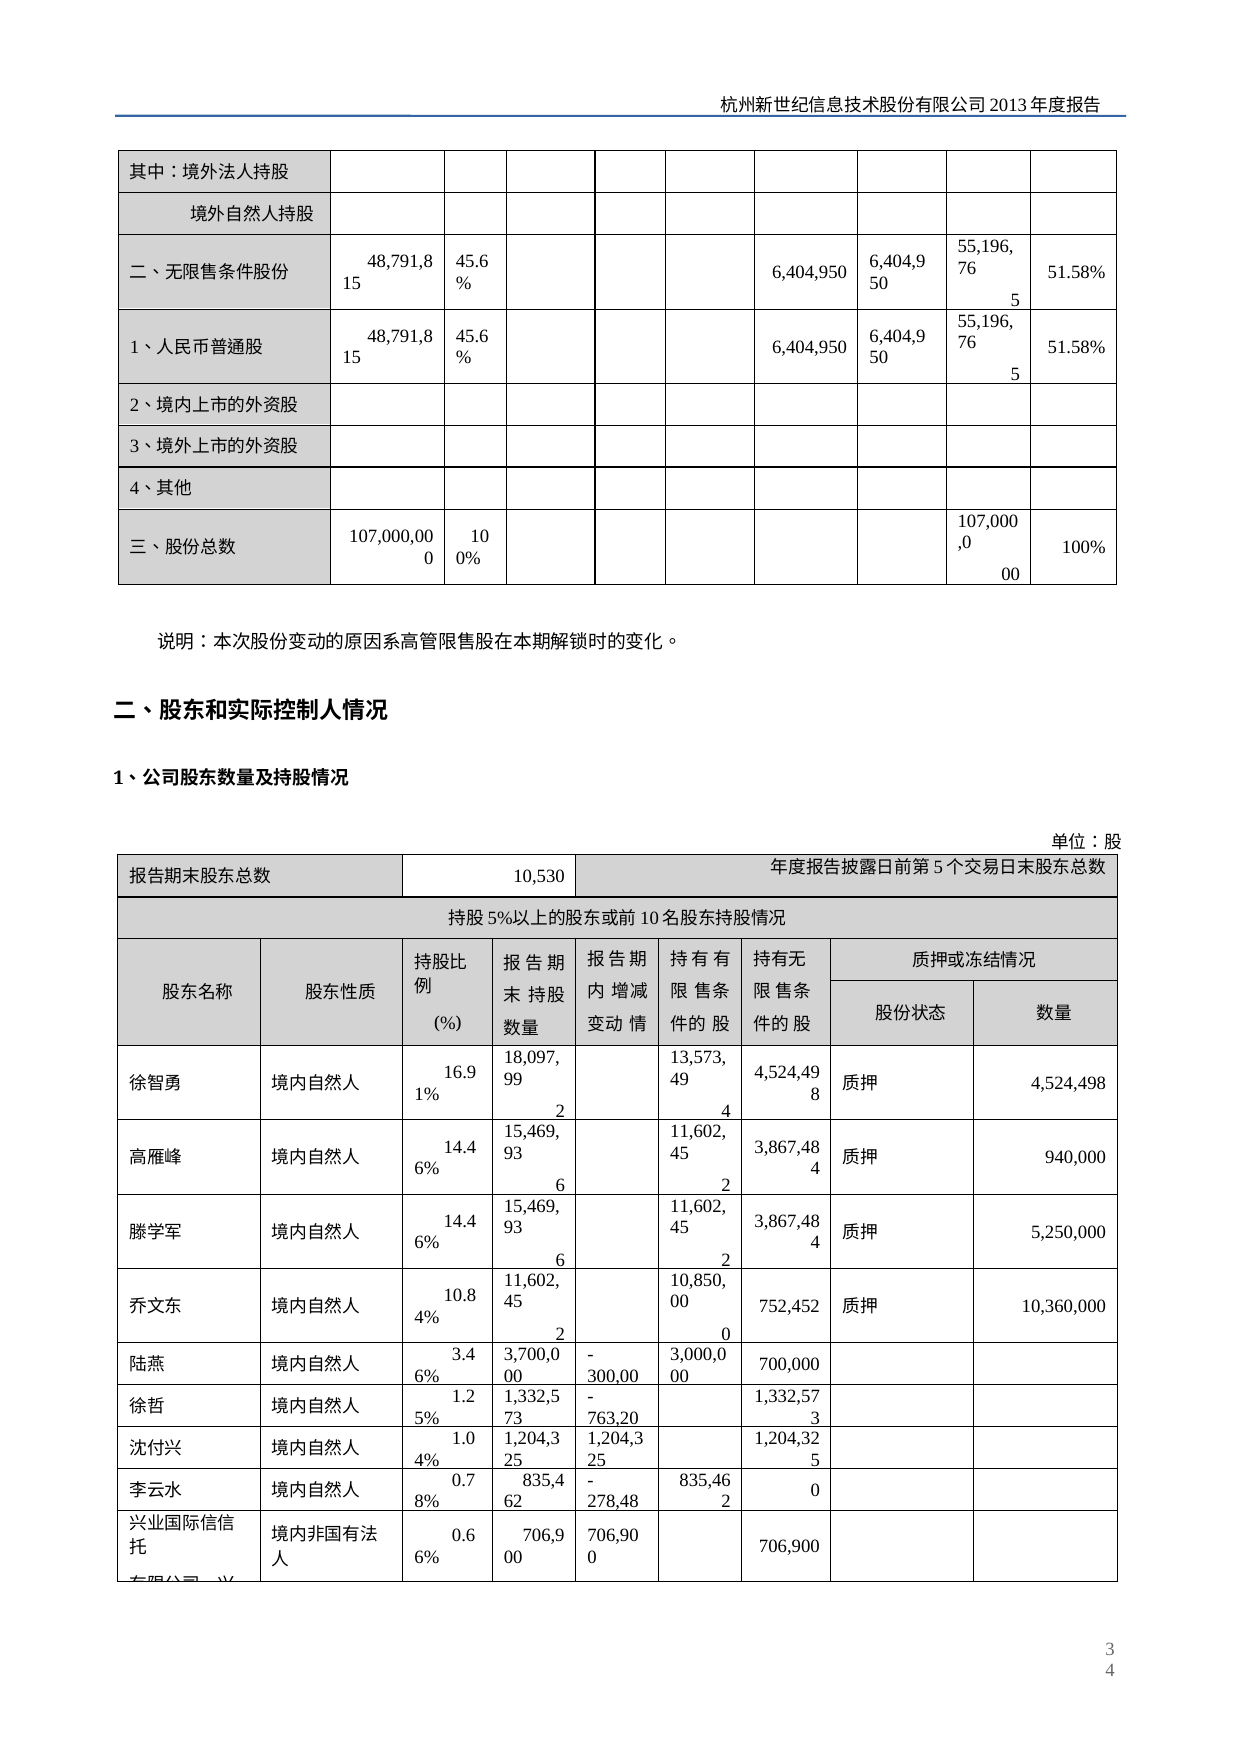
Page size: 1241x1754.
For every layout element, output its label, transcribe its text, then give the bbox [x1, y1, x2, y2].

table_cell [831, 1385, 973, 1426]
table_cell 752,452 [742, 1269, 830, 1342]
table_cell 徐智勇 [118, 1046, 260, 1119]
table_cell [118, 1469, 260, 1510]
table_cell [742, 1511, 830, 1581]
table_cell 滕学军 [118, 1195, 260, 1268]
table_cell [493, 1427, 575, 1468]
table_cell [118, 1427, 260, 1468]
table_cell 境外自然人持股 [119, 193, 330, 234]
table_cell [596, 235, 665, 308]
table_cell [507, 193, 594, 234]
table_cell 质押 [831, 1046, 973, 1119]
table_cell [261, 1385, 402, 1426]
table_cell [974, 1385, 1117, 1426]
table_cell [596, 426, 665, 466]
table_cell 6,404,950 [858, 235, 946, 308]
table_cell 持有无限 售条件的 股份数量 [742, 939, 830, 1045]
table_cell 10,360,000 [974, 1269, 1117, 1342]
table_cell [331, 468, 444, 508]
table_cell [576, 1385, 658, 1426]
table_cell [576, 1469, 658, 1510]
table_cell 持股比例 (%) [403, 939, 492, 1045]
table_cell [596, 193, 665, 234]
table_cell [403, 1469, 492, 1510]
table_cell 13,573,49 4 [659, 1046, 741, 1119]
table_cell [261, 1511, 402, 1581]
table_cell [331, 426, 444, 466]
table_cell 3,867,484 [742, 1195, 830, 1268]
text 二、股东和实际控制人情况 [113, 694, 1122, 725]
text 说明：本次股份变动的原因系高管限售股在本期解锁时的变化。 [113, 629, 1122, 654]
table_cell 5,250,000 [974, 1195, 1117, 1268]
table_cell 55,196,76 5 [947, 235, 1030, 308]
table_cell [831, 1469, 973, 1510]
table_cell [1031, 468, 1116, 508]
table_cell [445, 384, 506, 424]
table_cell 境内自然人 [261, 1046, 402, 1119]
table_cell 11,602,45 2 [659, 1120, 741, 1194]
table_cell [576, 1269, 658, 1342]
table_cell 100% [1031, 510, 1116, 584]
table_cell [947, 384, 1030, 424]
table_cell [596, 468, 665, 508]
table_cell 18,097,99 2 [493, 1046, 575, 1119]
table_cell 100% [445, 510, 506, 584]
table_cell 4,524,498 [742, 1046, 830, 1119]
table_cell 55,196,76 5 [947, 310, 1030, 383]
table_cell 报告期末 持股数量 [493, 939, 575, 1045]
table_header [331, 151, 444, 192]
table_cell 二、无限售条件股份 [119, 235, 330, 308]
table_cell 14.46% [403, 1120, 492, 1194]
table_cell [596, 310, 665, 383]
table_cell [507, 468, 594, 508]
table_cell [858, 426, 946, 466]
table_cell [947, 193, 1030, 234]
table_cell 45.6% [445, 310, 506, 383]
table_cell 3,000,000 [659, 1343, 741, 1384]
table_cell [666, 468, 754, 508]
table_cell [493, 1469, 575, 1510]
table_cell 境内自然人 [261, 1343, 402, 1384]
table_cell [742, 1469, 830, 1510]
table_cell 持有有限 售条件的 股份数量 [659, 939, 741, 1045]
table_cell 6,404,950 [755, 235, 857, 308]
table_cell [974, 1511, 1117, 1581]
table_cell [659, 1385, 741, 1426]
table_cell 15,469,93 6 [493, 1120, 575, 1194]
table_cell [755, 468, 857, 508]
table_cell [947, 426, 1030, 466]
table_cell 股份状态 [831, 981, 973, 1045]
table_cell 16.91% [403, 1046, 492, 1119]
table_cell 持股5%以上的股东或前10名股东持股情况 [118, 898, 1117, 938]
table_cell [666, 193, 754, 234]
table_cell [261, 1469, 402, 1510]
table_cell [576, 1046, 658, 1119]
table_cell 3,700,000 [493, 1343, 575, 1384]
table_cell 51.58% [1031, 310, 1116, 383]
table_cell [666, 384, 754, 424]
table_cell 10,850,00 0 [659, 1269, 741, 1342]
table_cell [445, 468, 506, 508]
table_header 10,530 [403, 855, 575, 896]
table_cell [755, 426, 857, 466]
table_header 其中：境外法人持股 [119, 151, 330, 192]
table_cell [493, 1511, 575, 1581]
table_cell [445, 426, 506, 466]
table_header [666, 151, 754, 192]
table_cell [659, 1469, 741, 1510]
table_cell [858, 468, 946, 508]
table_cell [1031, 384, 1116, 424]
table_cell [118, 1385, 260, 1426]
table_cell 股东名称 [118, 939, 260, 1045]
table_cell 三、股份总数 [119, 510, 330, 584]
table_cell 高雁峰 [118, 1120, 260, 1194]
table_cell 数量 [974, 981, 1117, 1045]
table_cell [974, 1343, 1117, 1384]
table_cell 境内自然人 [261, 1195, 402, 1268]
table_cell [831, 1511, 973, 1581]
table_cell 10.84% [403, 1269, 492, 1342]
table_header [858, 151, 946, 192]
table_cell [331, 193, 444, 234]
table_cell 报告期内 增减变动 情况 [576, 939, 658, 1045]
table_cell [858, 193, 946, 234]
table_cell [507, 426, 594, 466]
table_cell 14.46% [403, 1195, 492, 1268]
table_cell 3、境外上市的外资股 [119, 426, 330, 466]
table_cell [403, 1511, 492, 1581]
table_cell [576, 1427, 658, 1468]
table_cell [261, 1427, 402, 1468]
table_cell 股东性质 [261, 939, 402, 1045]
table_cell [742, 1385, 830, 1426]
table_header 报告期末股东总数 [118, 855, 402, 896]
table_cell [1031, 193, 1116, 234]
table_cell 51.58% [1031, 235, 1116, 308]
table_header [596, 151, 665, 192]
table_header [755, 151, 857, 192]
table_cell 质押或冻结情况 [831, 939, 1117, 980]
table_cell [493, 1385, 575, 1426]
table_cell [507, 510, 594, 584]
table_cell 质押 [831, 1195, 973, 1268]
table_header [445, 151, 506, 192]
text 1、公司股东数量及持股情况 [113, 765, 1122, 790]
table_cell [331, 384, 444, 424]
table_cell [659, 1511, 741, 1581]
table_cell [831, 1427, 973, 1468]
table_cell 3,867,484 [742, 1120, 830, 1194]
table_cell [666, 426, 754, 466]
table_cell [666, 510, 754, 584]
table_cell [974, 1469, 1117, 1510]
table_cell [445, 193, 506, 234]
table_cell 11,602,45 2 [493, 1269, 575, 1342]
table_cell 质押 [831, 1120, 973, 1194]
table_cell 107,000,0 00 [947, 510, 1030, 584]
table_cell [507, 235, 594, 308]
table_cell [755, 193, 857, 234]
table_cell 6,404,950 [858, 310, 946, 383]
table_header 年度报告披露日前第5个交易日末股东总数 11396 [576, 855, 1117, 896]
table_cell 48,791,815 [331, 235, 444, 308]
table_cell 15,469,93 6 [493, 1195, 575, 1268]
table_cell [755, 510, 857, 584]
table_cell 45.6% [445, 235, 506, 308]
table_cell [666, 310, 754, 383]
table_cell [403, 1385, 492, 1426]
table_cell [858, 384, 946, 424]
table_cell [755, 384, 857, 424]
table_cell -300,000 [576, 1343, 658, 1384]
table_cell 1、人民币普通股 [119, 310, 330, 383]
text 单位：股 [113, 830, 1122, 854]
table_cell [947, 468, 1030, 508]
table_cell 11,602,45 2 [659, 1195, 741, 1268]
table_cell 质押 [831, 1269, 973, 1342]
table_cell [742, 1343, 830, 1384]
table_header [1031, 151, 1116, 192]
table_cell [507, 384, 594, 424]
table_cell [507, 310, 594, 383]
table_cell 6,404,950 [755, 310, 857, 383]
table_cell [666, 235, 754, 308]
table_cell 4、其他 [119, 468, 330, 508]
table_cell [596, 384, 665, 424]
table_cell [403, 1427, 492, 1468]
table_cell 4,524,498 [974, 1046, 1117, 1119]
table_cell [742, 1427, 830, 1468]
table_cell [1031, 426, 1116, 466]
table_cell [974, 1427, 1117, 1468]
table_cell 境内自然人 [261, 1269, 402, 1342]
table_cell [576, 1120, 658, 1194]
table_cell 2、境内上市的外资股 [119, 384, 330, 424]
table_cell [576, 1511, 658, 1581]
table_cell [596, 510, 665, 584]
table_cell 境内自然人 [261, 1120, 402, 1194]
table_cell 陆燕 [118, 1343, 260, 1384]
table_header [507, 151, 594, 192]
table_cell 3.46% [403, 1343, 492, 1384]
table_cell 乔文东 [118, 1269, 260, 1342]
table_cell [858, 510, 946, 584]
table_cell [576, 1195, 658, 1268]
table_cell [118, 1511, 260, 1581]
table_cell 48,791,815 [331, 310, 444, 383]
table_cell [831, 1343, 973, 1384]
table_cell 107,000,000 [331, 510, 444, 584]
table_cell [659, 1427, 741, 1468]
table_cell 940,000 [974, 1120, 1117, 1194]
table_header [947, 151, 1030, 192]
